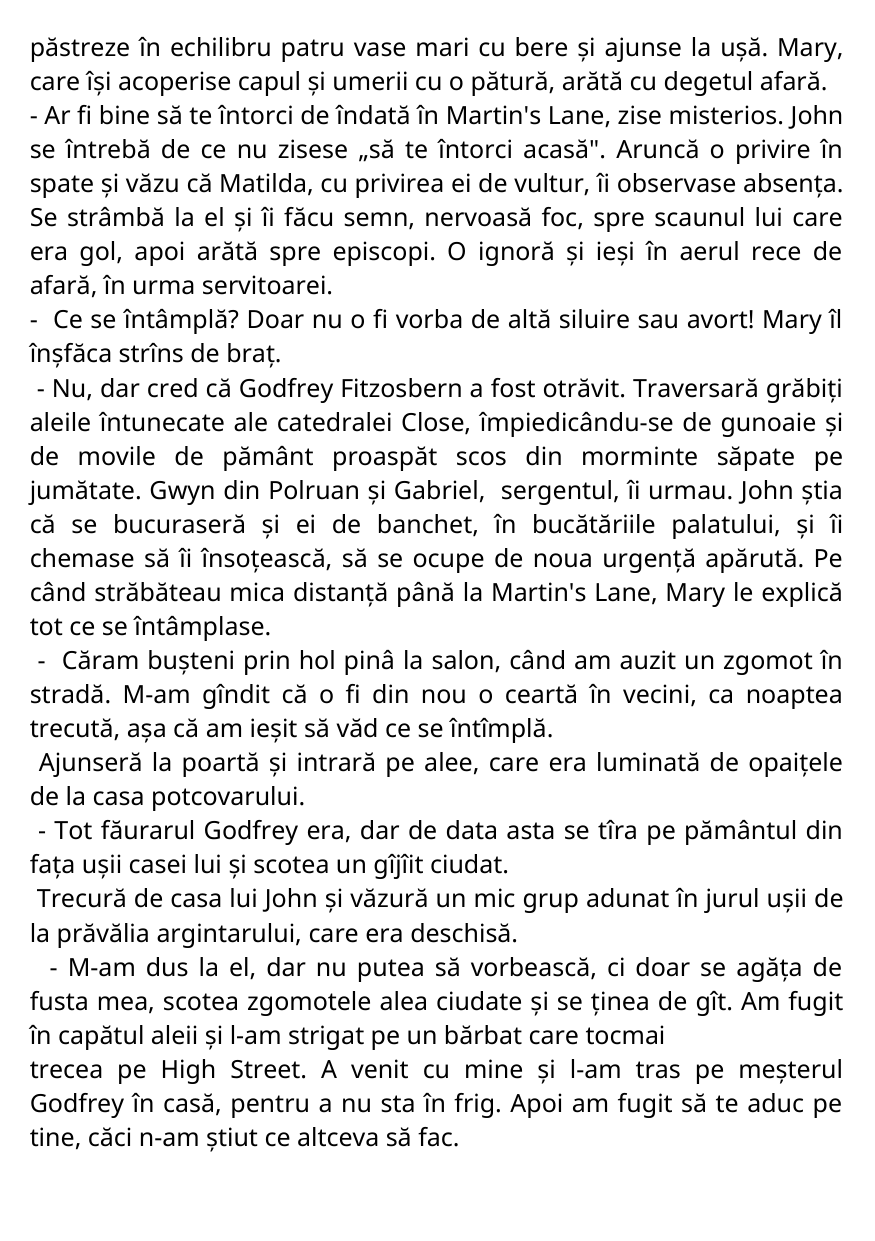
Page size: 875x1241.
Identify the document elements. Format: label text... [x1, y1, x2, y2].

text Trecură de casa lui John şi văzură un mic grup adunat în jurul uşii de la prăvălia argintarului, care era deschisă. [29, 881, 844, 949]
text - M-am dus la el, dar nu putea să vorbească, ci doar se agăţa de fusta mea, scotea zgomotele alea ciudate şi se ţinea de gît. Am fugit în capătul aleii şi l-am strigat pe un bărbat care tocmai [29, 949, 844, 1051]
text - Ar fi bine să te întorci de îndată în Martin's Lane, zise misterios. John se întrebă de ce nu zisese „să te întorci acasă". Aruncă o privire în spate şi văzu că Matilda, cu privirea ei de vultur, îi observase absenţa. Se strâmbă la el şi îi făcu semn, nervoasă foc, spre scaunul lui care era gol, apoi arătă spre episcopi. O ignoră şi ieşi în aerul rece de afară, în urma servitoarei. [29, 98, 844, 302]
text - Tot făurarul Godfrey era, dar de data asta se tîra pe pământul din faţa uşii casei lui şi scotea un gîjîit ciudat. [29, 813, 844, 881]
text - Căram buşteni prin hol pinâ la salon, când am auzit un zgomot în stradă. M-am gîndit că o fi din nou o ceartă în vecini, ca noaptea trecută, aşa că am ieşit să văd ce se întîmplă. [29, 643, 844, 745]
text - Ce se întâmplă? Doar nu o fi vorba de altă siluire sau avort! Mary îl înşfăca strîns de braţ. [29, 302, 844, 370]
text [29, 29, 844, 98]
text - Nu, dar cred că Godfrey Fitzosbern a fost otrăvit. Traversară grăbiţi aleile întunecate ale catedralei Close, împiedicându-se de gunoaie şi de movile de pământ proaspăt scos din morminte săpate pe jumătate. Gwyn din Polruan şi Gabriel, sergentul, îi urmau. John ştia că se bucuraseră şi ei de banchet, în bucătăriile palatului, şi îi chemase să îi însoţească, să se ocupe de noua urgenţă apărută. Pe când străbăteau mica distanţă până la Martin's Lane, Mary le explică tot ce se întâmplase. [29, 370, 844, 643]
text trecea pe High Street. A venit cu mine şi l-am tras pe meşterul Godfrey în casă, pentru a nu sta în frig. Apoi am fugit să te aduc pe tine, căci n-am ştiut ce altceva să fac. [29, 1051, 844, 1154]
text Ajunseră la poartă şi intrară pe alee, care era luminată de opaiţele de la casa potcovarului. [29, 745, 844, 813]
